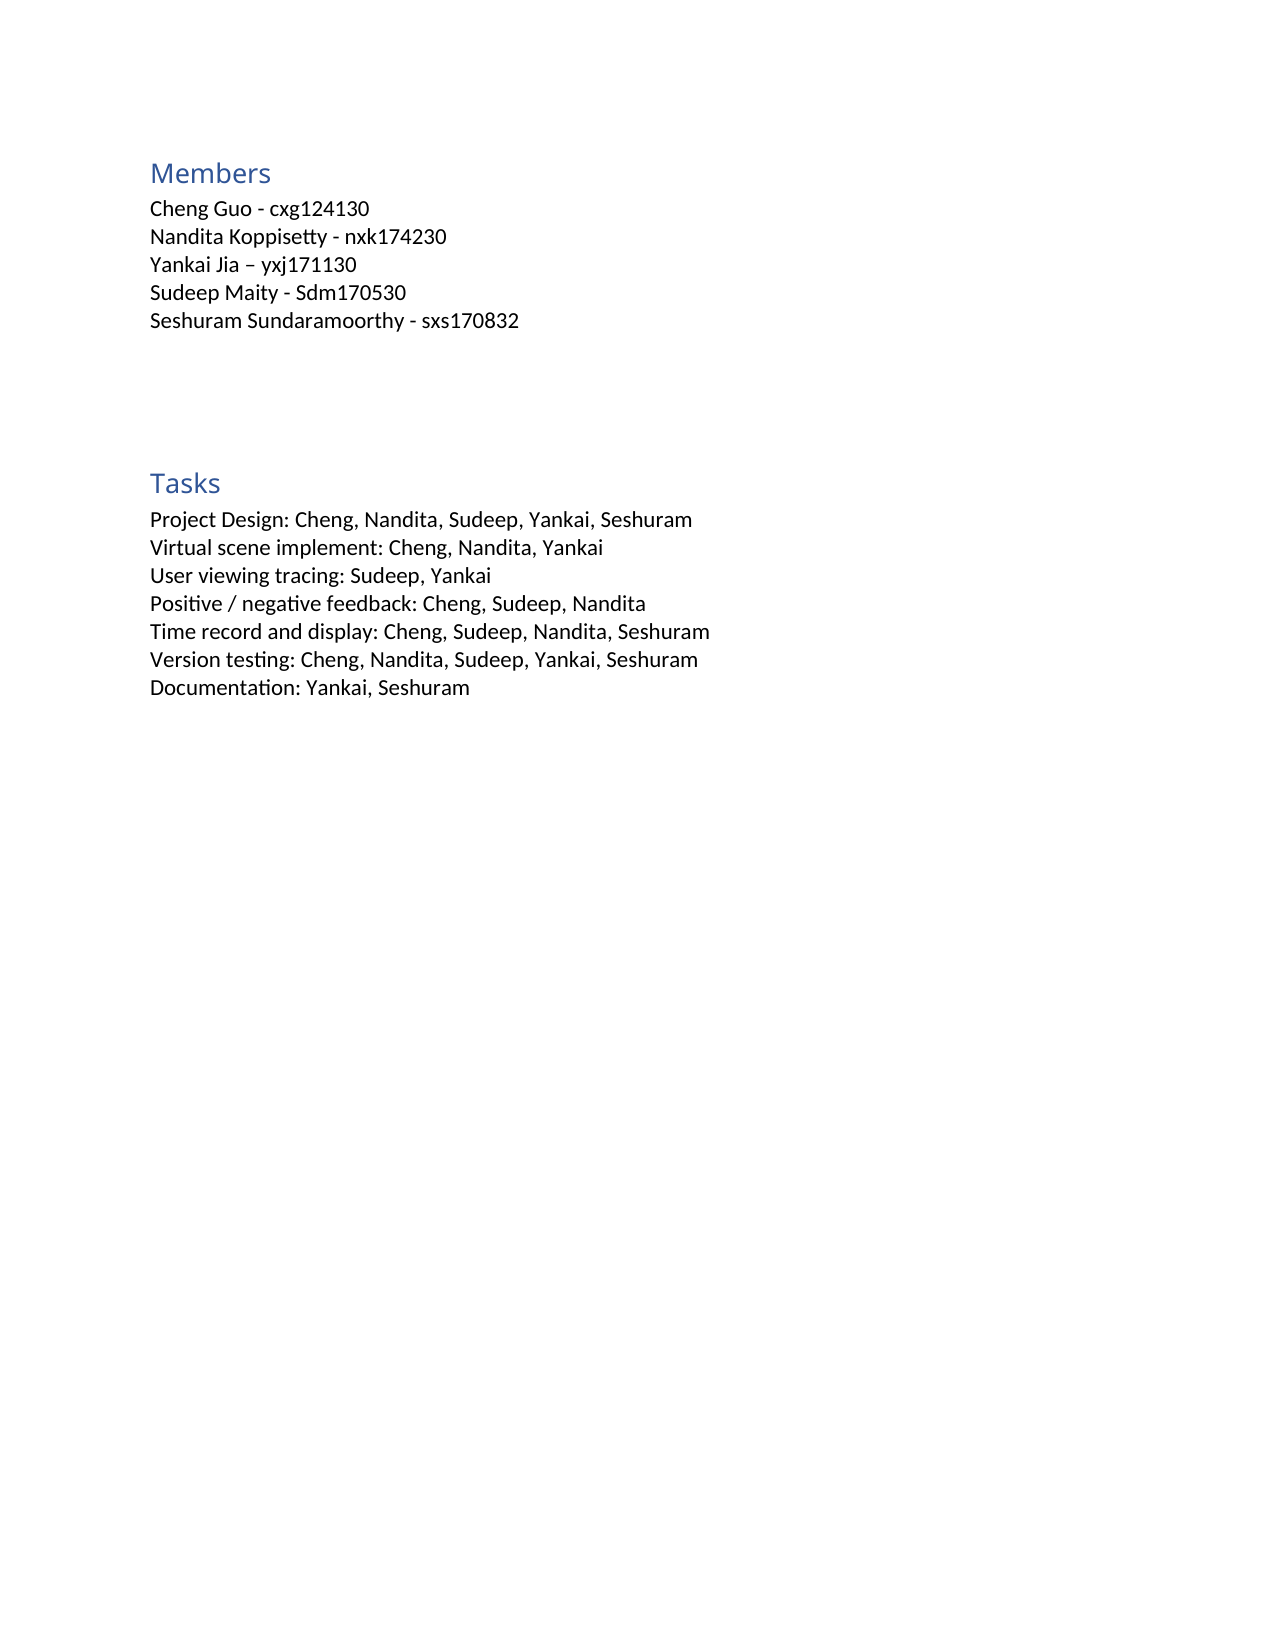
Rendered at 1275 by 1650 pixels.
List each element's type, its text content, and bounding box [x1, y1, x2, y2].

text Sudeep Maity - Sdm170530 [150, 278, 1125, 306]
text Time record and display: Cheng, Sudeep, Nandita, Seshuram [150, 617, 1125, 645]
text Documentation: Yankai, Seshuram [150, 673, 1125, 701]
subtitle Members [150, 154, 1125, 191]
text Cheng Guo - cxg124130 [150, 194, 1125, 222]
text User viewing tracing: Sudeep, Yankai [150, 561, 1125, 589]
text Positive / negative feedback: Cheng, Sudeep, Nandita [150, 589, 1125, 617]
text Virtual scene implement: Cheng, Nandita, Yankai [150, 533, 1125, 561]
text Nandita Koppisetty - nxk174230 [150, 222, 1125, 250]
subtitle Tasks [150, 465, 1125, 502]
text Yankai Jia – yxj171130 [150, 250, 1125, 278]
text Version testing: Cheng, Nandita, Sudeep, Yankai, Seshuram [150, 645, 1125, 673]
text Seshuram Sundaramoorthy - sxs170832 [150, 306, 1125, 334]
text Project Design: Cheng, Nandita, Sudeep, Yankai, Seshuram [150, 505, 1125, 533]
